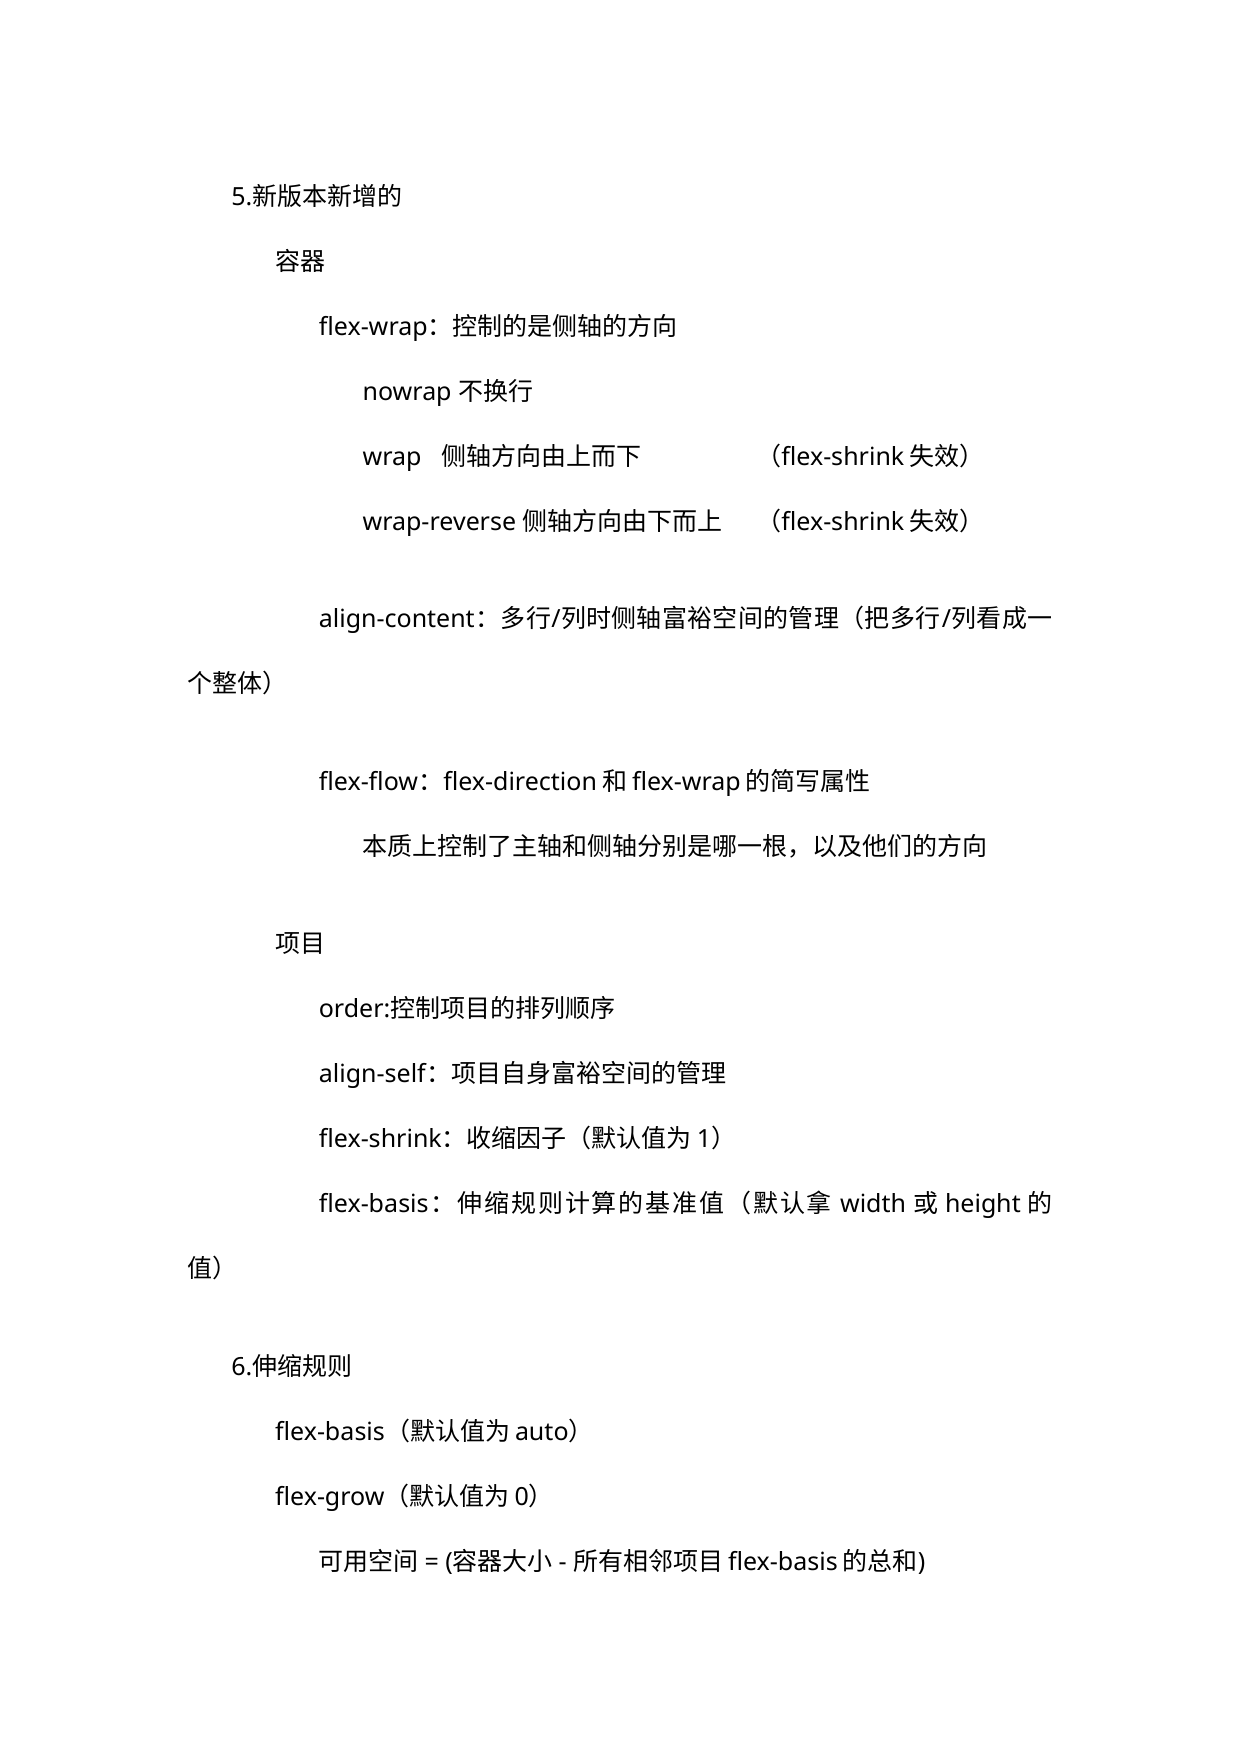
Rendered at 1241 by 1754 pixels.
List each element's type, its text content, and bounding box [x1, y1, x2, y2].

text flex-shrink：收缩因子（默认值为1） [187, 1104, 1053, 1169]
text 项目 [187, 909, 1053, 974]
text 6.伸缩规则 [187, 1332, 1053, 1397]
text align-self：项目自身富裕空间的管理 [187, 1039, 1053, 1104]
text nowrap 不换行 [187, 357, 1053, 422]
text flex-flow：flex-direction和flex-wrap的简写属性 [187, 747, 1053, 812]
text order:控制项目的排列顺序 [187, 974, 1053, 1039]
text 可用空间 = (容器大小 - 所有相邻项目flex-basis的总和) [187, 1527, 1053, 1592]
text align-content：多行/列时侧轴富裕空间的管理（把多行/列看成一个整体） [187, 584, 1053, 714]
text flex-basis（默认值为auto） [187, 1397, 1053, 1462]
text 容器 [187, 227, 1053, 292]
text wrap-reverse 侧轴方向由下而上 （flex-shrink失效） [187, 487, 1053, 552]
text flex-basis：伸缩规则计算的基准值（默认拿width或height的值） [187, 1169, 1053, 1299]
text flex-grow（默认值为0） [187, 1462, 1053, 1527]
text 本质上控制了主轴和侧轴分别是哪一根，以及他们的方向 [187, 812, 1053, 877]
text wrap 侧轴方向由上而下 （flex-shrink失效） [187, 422, 1053, 487]
text 5.新版本新增的 [187, 162, 1053, 227]
text flex-wrap：控制的是侧轴的方向 [187, 292, 1053, 357]
